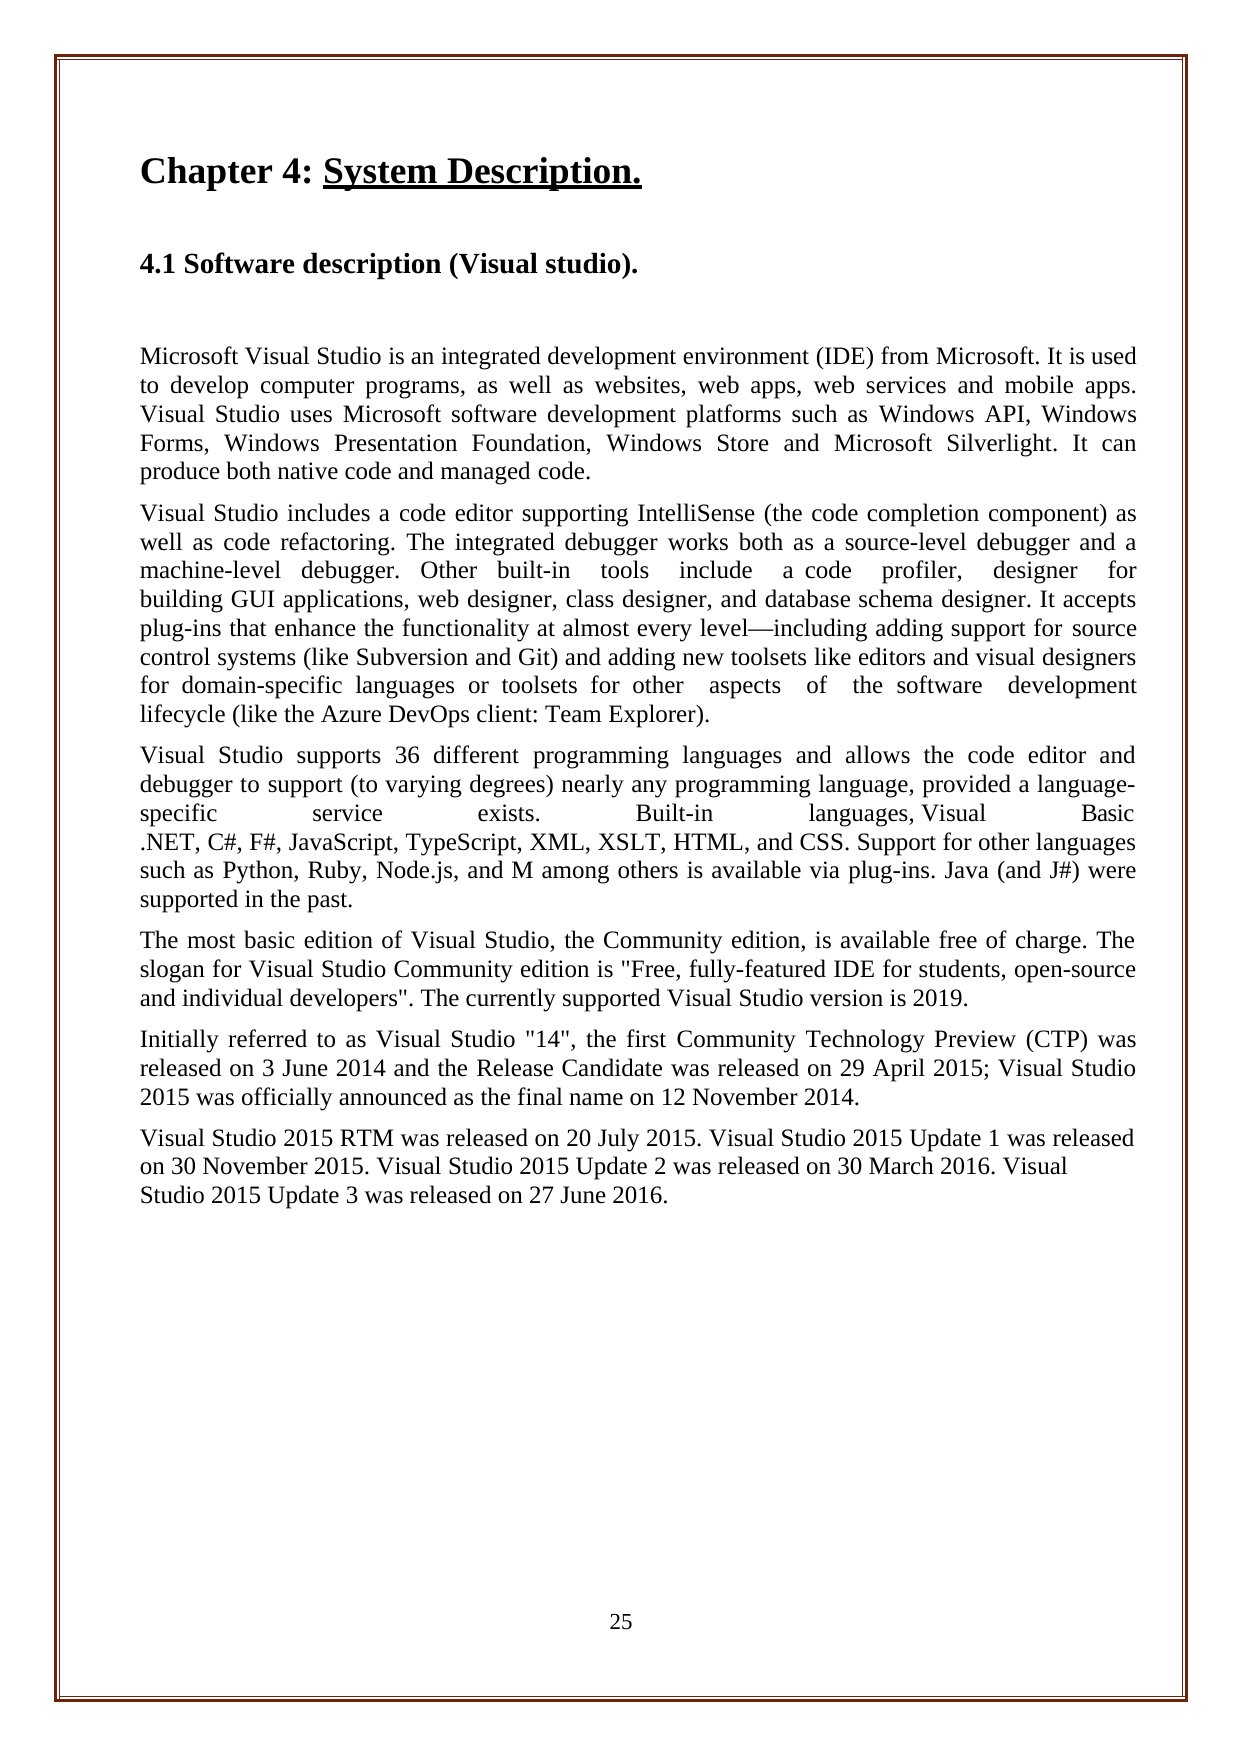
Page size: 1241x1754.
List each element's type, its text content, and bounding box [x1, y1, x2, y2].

text The most basic edition of Visual Studio, the Community edition, is available free of charge. The slogan for Visual Studio Community edition is "Free, fully-featured IDE for students, open-source and individual developers". The currently supported Visual Studio version is 2019. [139, 926, 1137, 1012]
text .NET, C#, F#, JavaScript, TypeScript, XML, XSLT, HTML, and CSS. Support for other languages such as Python, Ruby, Node.js, and M among others is available via plug-ins. Java (and J#) were supported in the past. [139, 827, 1136, 913]
text Initially referred to as Visual Studio "14", the first Community Technology Preview (CTP) was released on 3 June 2014 and the Release Candidate was released on 29 April 2015; Visual Studio 2015 was officially announced as the final name on 12 November 2014. [139, 1024, 1136, 1110]
text Studio 2015 Update 3 was released on 27 June 2016. [139, 1180, 1148, 1209]
text Visual Studio supports 36 different programming languages and allows the code editor and debugger to support (to varying degrees) nearly any programming language, provided a language- specific service exists. Built-in languages, Visual Basic [139, 741, 1136, 827]
subtitle 4.1 Software description (Visual studio). [139, 247, 1148, 280]
text Microsoft Visual Studio is an integrated development environment (IDE) from Microsoft. It is used to develop computer programs, as well as websites, web apps, web services and mobile apps. Visual Studio uses Microsoft software development platforms such as Windows API, Windows Forms, Windows Presentation Foundation, Windows Store and Microsoft Silverlight. It can produce both native code and managed code. [139, 341, 1137, 485]
text Visual Studio includes a code editor supporting IntelliSense (the code completion component) as well as code refactoring. The integrated debugger works both as a source-level debugger and a machine-level debugger. Other built-in tools include a code profiler, designer for building GUI applications, web designer, class designer, and database schema designer. It accepts plug-ins that enhance the functionality at almost every level—including adding support for source control systems (like Subversion and Git) and adding new toolsets like editors and visual designers for domain-specific languages or toolsets for other aspects of the software development lifecycle (like the Azure DevOps client: Team Explorer). [139, 498, 1137, 728]
text Visual Studio 2015 RTM was released on 20 July 2015. Visual Studio 2015 Update 1 was released on 30 November 2015. Visual Studio 2015 Update 2 was released on 30 March 2016. Visual [139, 1123, 1136, 1180]
text Chapter 4: System Description. [139, 148, 1148, 191]
